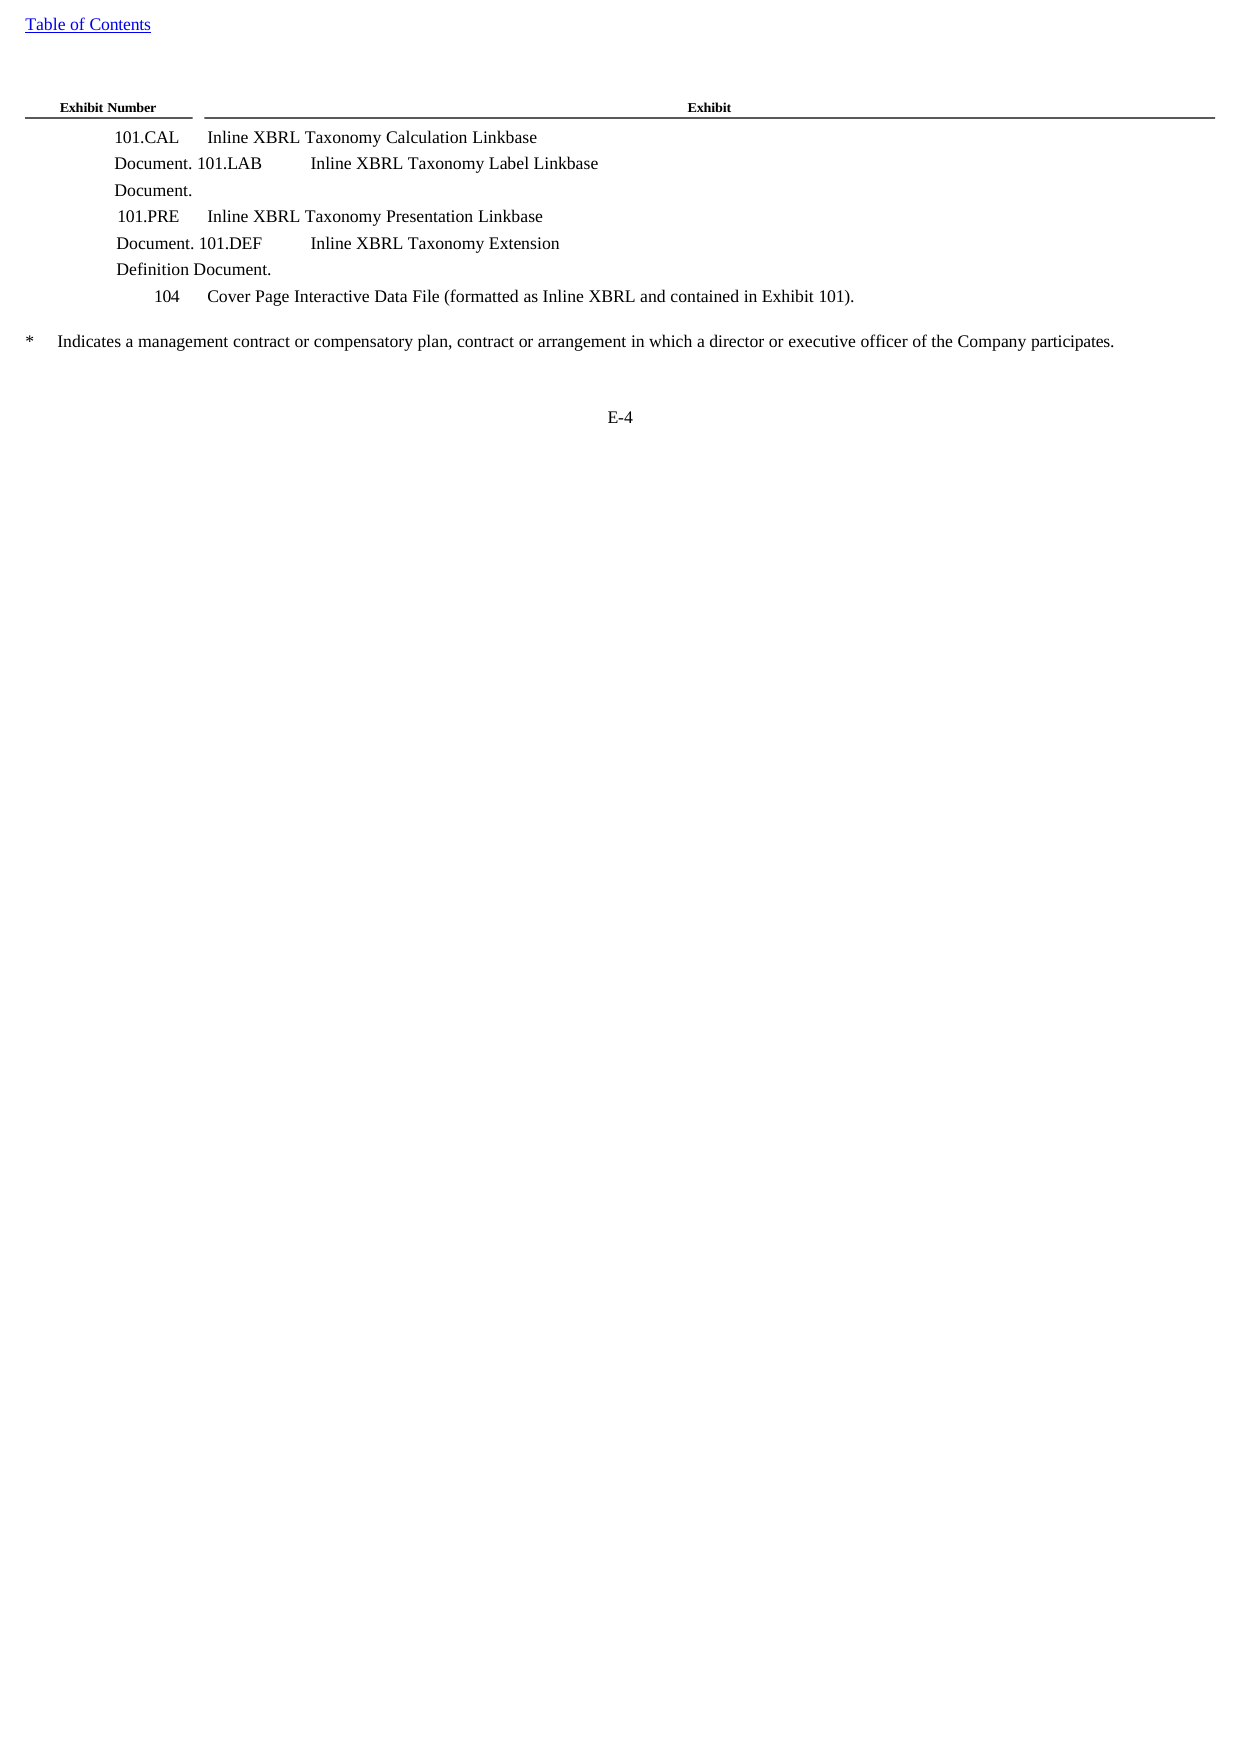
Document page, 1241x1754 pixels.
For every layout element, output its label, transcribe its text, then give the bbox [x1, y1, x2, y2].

text * Indicates a management contract or compensatory plan, contract or arrangement in which a director or executive officer of the Company participates. [25, 330, 1230, 351]
text 101.CAL Inline XBRL Taxonomy Calculation Linkbase Document. 101.LAB Inline XBRL Taxonomy Label Linkbase Document. [114, 117, 619, 200]
text Exhibit Number Exhibit [59, 99, 1230, 115]
text E-4 [11, 407, 1230, 428]
text 104 Cover Page Interactive Data File (formatted as Inline XBRL and contained in Exhibit 101). [154, 285, 1230, 306]
text 101.PRE Inline XBRL Taxonomy Presentation Linkbase Document. 101.DEF Inline XBRL Taxonomy Extension Definition Document. [116, 206, 625, 279]
